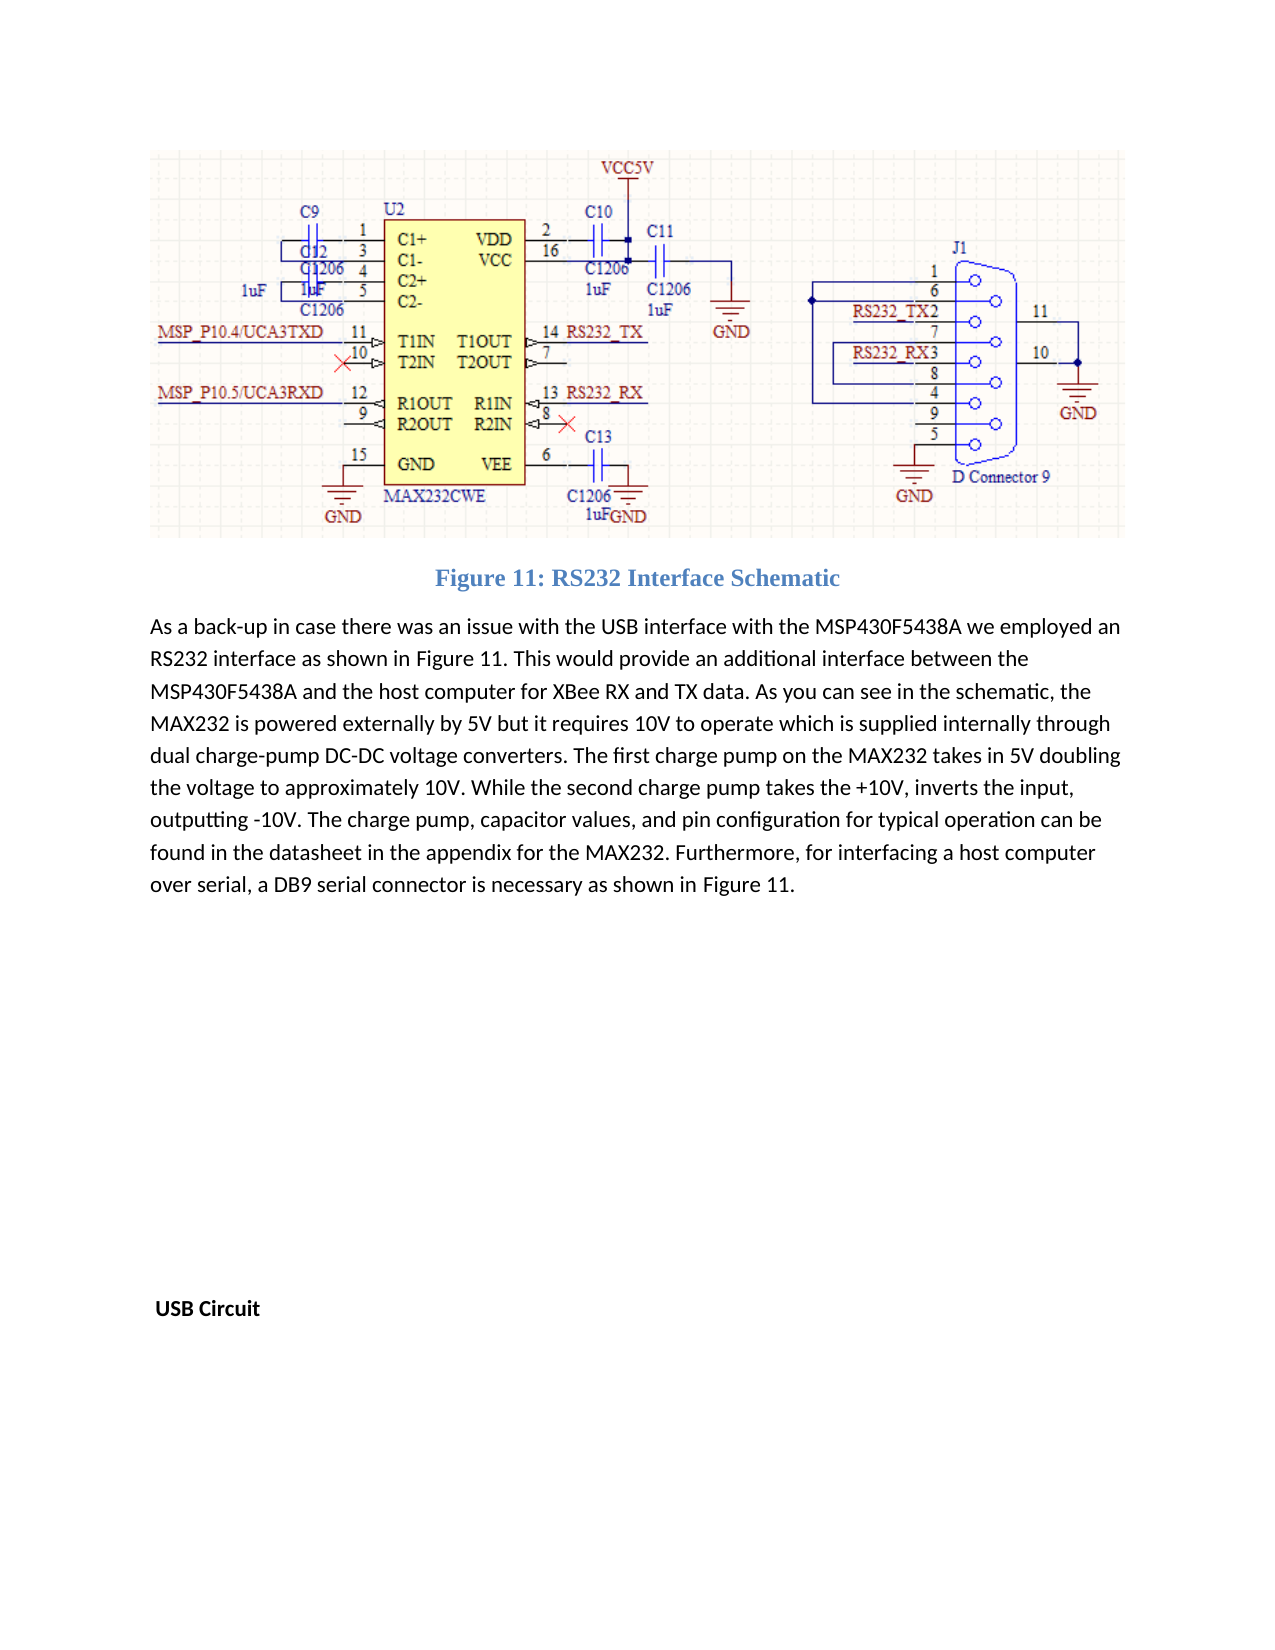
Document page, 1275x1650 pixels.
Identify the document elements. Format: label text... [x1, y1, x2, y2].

text As a back-up in case there was an issue with the USB interface with the MSP430F5438A we employed an RS232 interface as shown in Figure 11. This would provide an additional interface between the MSP430F5438A and the host computer for XBee RX and TX data. As you can see in the schematic, the MAX232 is powered externally by 5V but it requires 10V to operate which is supplied internally through dual charge-pump DC-DC voltage converters. The first charge pump on the MAX232 takes in 5V doubling the voltage to approximately 10V. While the second charge pump takes the +10V, inverts the input, outputting -10V. The charge pump, capacitor values, and pin configuration for typical operation can be found in the datasheet in the appendix for the MAX232. Furthermore, for interfacing a host computer over serial, a DB9 serial connector is necessary as shown in Figure 11. [150, 612, 1125, 898]
text Figure 11: RS232 Interface Schematic [150, 563, 1125, 592]
text USB Circuit [150, 1294, 1125, 1322]
picture [150, 150, 1125, 538]
